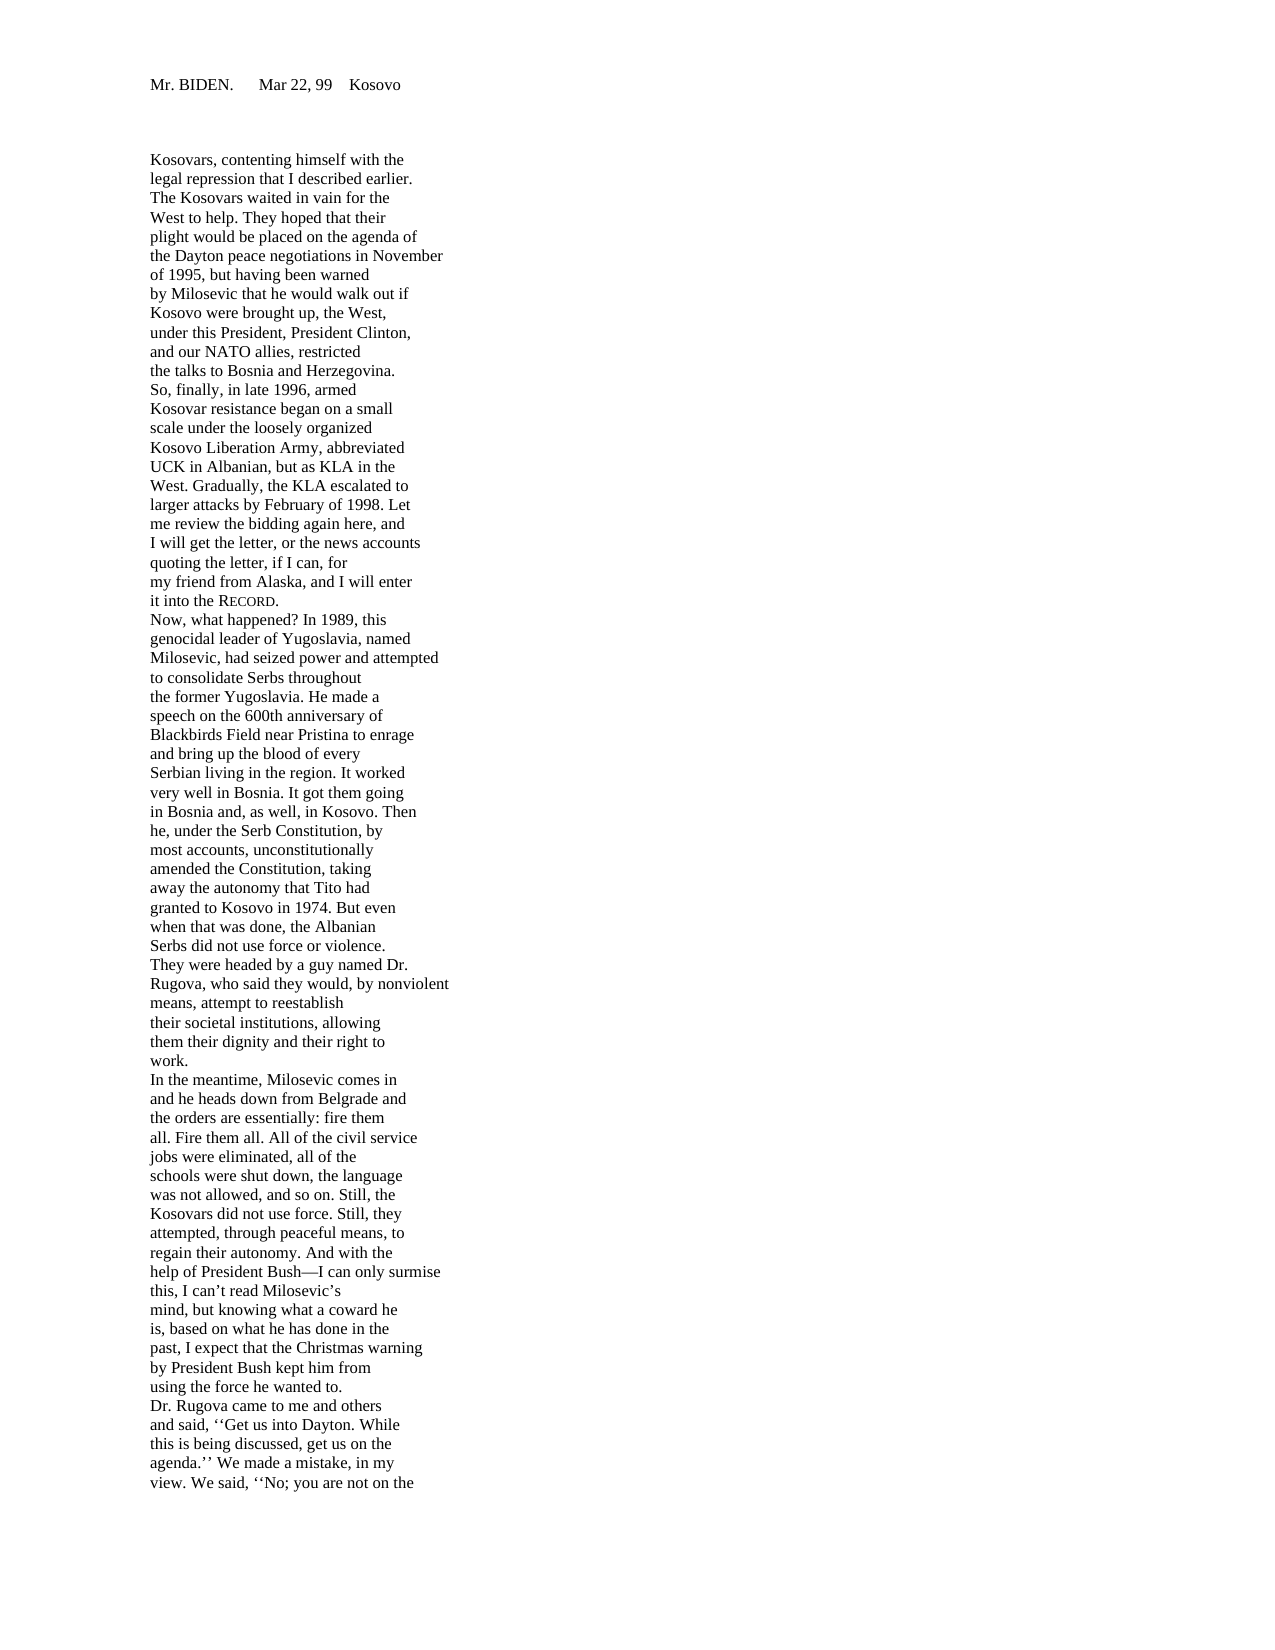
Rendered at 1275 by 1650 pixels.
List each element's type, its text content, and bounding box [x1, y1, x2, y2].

text me review the bidding again here, and [150, 514, 1125, 533]
text it into the RECORD. [150, 591, 1125, 610]
text Kosovars, contenting himself with the [150, 150, 1125, 169]
text help of President Bush—I can only surmise [150, 1262, 1125, 1281]
text attempted, through peaceful means, to [150, 1223, 1125, 1242]
text the orders are essentially: fire them [150, 1108, 1125, 1127]
text agenda.’’ We made a mistake, in my [150, 1453, 1125, 1472]
text was not allowed, and so on. Still, the [150, 1185, 1125, 1204]
text UCK in Albanian, but as KLA in the [150, 457, 1125, 476]
text most accounts, unconstitutionally [150, 840, 1125, 859]
text Kosovo Liberation Army, abbreviated [150, 437, 1125, 457]
text granted to Kosovo in 1974. But even [150, 897, 1125, 917]
text Kosovo were brought up, the West, [150, 303, 1125, 322]
text quoting the letter, if I can, for [150, 552, 1125, 572]
text using the force he wanted to. [150, 1377, 1125, 1396]
text to consolidate Serbs throughout [150, 667, 1125, 687]
text this, I can’t read Milosevic’s [150, 1281, 1125, 1300]
text West to help. They hoped that their [150, 207, 1125, 227]
text by Milosevic that he would walk out if [150, 284, 1125, 303]
text means, attempt to reestablish [150, 993, 1125, 1012]
text schools were shut down, the language [150, 1166, 1125, 1185]
text Dr. Rugova came to me and others [150, 1396, 1125, 1415]
text when that was done, the Albanian [150, 917, 1125, 936]
text them their dignity and their right to [150, 1032, 1125, 1051]
text speech on the 600th anniversary of [150, 706, 1125, 725]
text Blackbirds Field near Pristina to enrage [150, 725, 1125, 744]
text and our NATO allies, restricted [150, 342, 1125, 361]
text is, based on what he has done in the [150, 1319, 1125, 1338]
text scale under the loosely organized [150, 418, 1125, 437]
text he, under the Serb Constitution, by [150, 821, 1125, 840]
text Now, what happened? In 1989, this [150, 610, 1125, 629]
text of 1995, but having been warned [150, 265, 1125, 284]
text the former Yugoslavia. He made a [150, 687, 1125, 706]
text mind, but knowing what a coward he [150, 1300, 1125, 1319]
text away the autonomy that Tito had [150, 878, 1125, 897]
text In the meantime, Milosevic comes in [150, 1070, 1125, 1089]
text the talks to Bosnia and Herzegovina. [150, 361, 1125, 380]
text West. Gradually, the KLA escalated to [150, 476, 1125, 495]
text by President Bush kept him from [150, 1357, 1125, 1377]
text Kosovar resistance began on a small [150, 399, 1125, 418]
text genocidal leader of Yugoslavia, named [150, 629, 1125, 648]
text The Kosovars waited in vain for the [150, 188, 1125, 207]
text Rugova, who said they would, by nonviolent [150, 974, 1125, 993]
text Milosevic, had seized power and attempted [150, 648, 1125, 667]
text past, I expect that the Christmas warning [150, 1338, 1125, 1357]
text under this President, President Clinton, [150, 322, 1125, 342]
text work. [150, 1051, 1125, 1070]
text jobs were eliminated, all of the [150, 1147, 1125, 1166]
text and said, ‘‘Get us into Dayton. While [150, 1415, 1125, 1434]
text Serbs did not use force or violence. [150, 936, 1125, 955]
text larger attacks by February of 1998. Let [150, 495, 1125, 514]
text this is being discussed, get us on the [150, 1434, 1125, 1453]
text regain their autonomy. And with the [150, 1242, 1125, 1262]
text I will get the letter, or the news accounts [150, 533, 1125, 552]
text their societal institutions, allowing [150, 1012, 1125, 1032]
text plight would be placed on the agenda of [150, 227, 1125, 246]
text my friend from Alaska, and I will enter [150, 572, 1125, 591]
text legal repression that I described earlier. [150, 169, 1125, 188]
text all. Fire them all. All of the civil service [150, 1127, 1125, 1147]
text view. We said, ‘‘No; you are not on the [150, 1472, 1125, 1492]
text Serbian living in the region. It worked [150, 763, 1125, 782]
text and bring up the blood of every [150, 744, 1125, 763]
text They were headed by a guy named Dr. [150, 955, 1125, 974]
text the Dayton peace negotiations in November [150, 246, 1125, 265]
text very well in Bosnia. It got them going [150, 782, 1125, 802]
text So, finally, in late 1996, armed [150, 380, 1125, 399]
text amended the Constitution, taking [150, 859, 1125, 878]
text and he heads down from Belgrade and [150, 1089, 1125, 1108]
text in Bosnia and, as well, in Kosovo. Then [150, 802, 1125, 821]
text Kosovars did not use force. Still, they [150, 1204, 1125, 1223]
